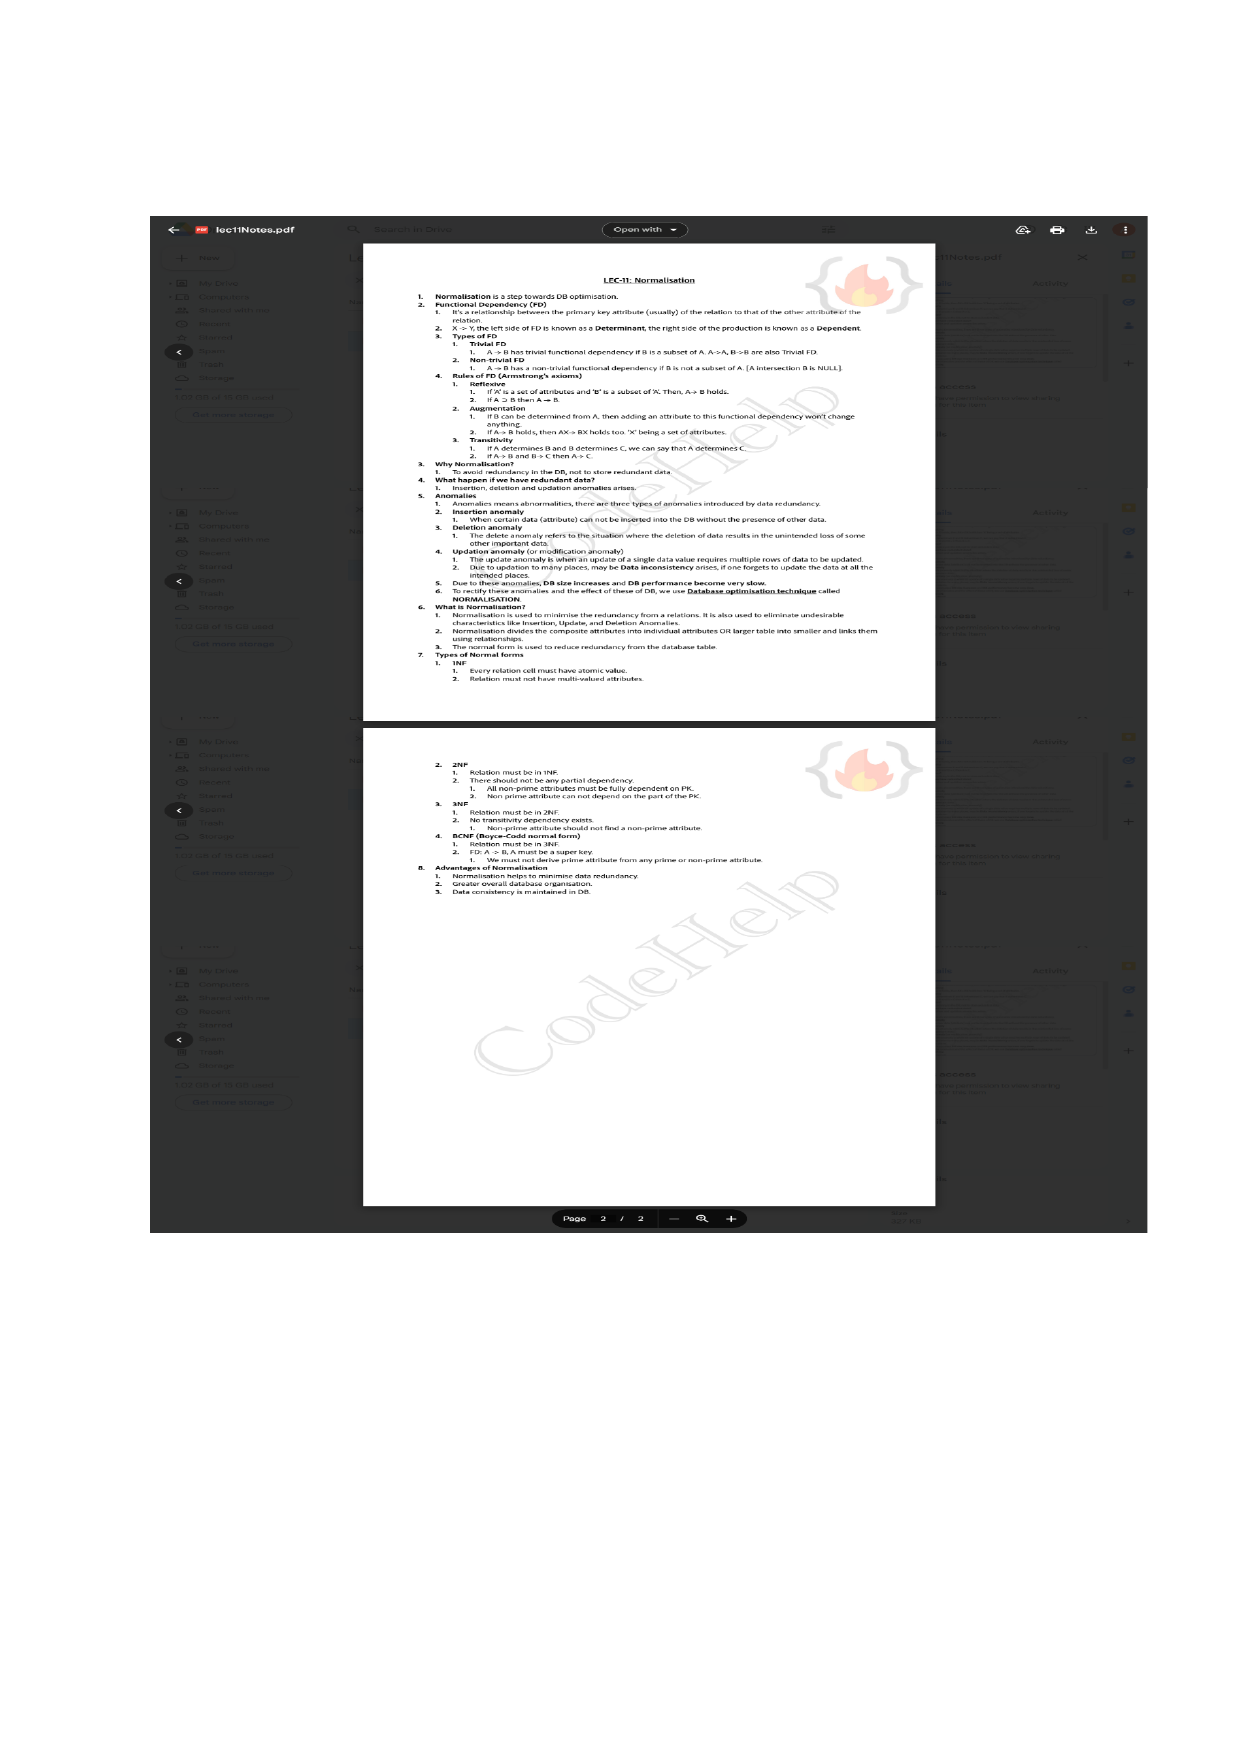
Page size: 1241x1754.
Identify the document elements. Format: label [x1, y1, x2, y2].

picture [150, 216, 1148, 1234]
